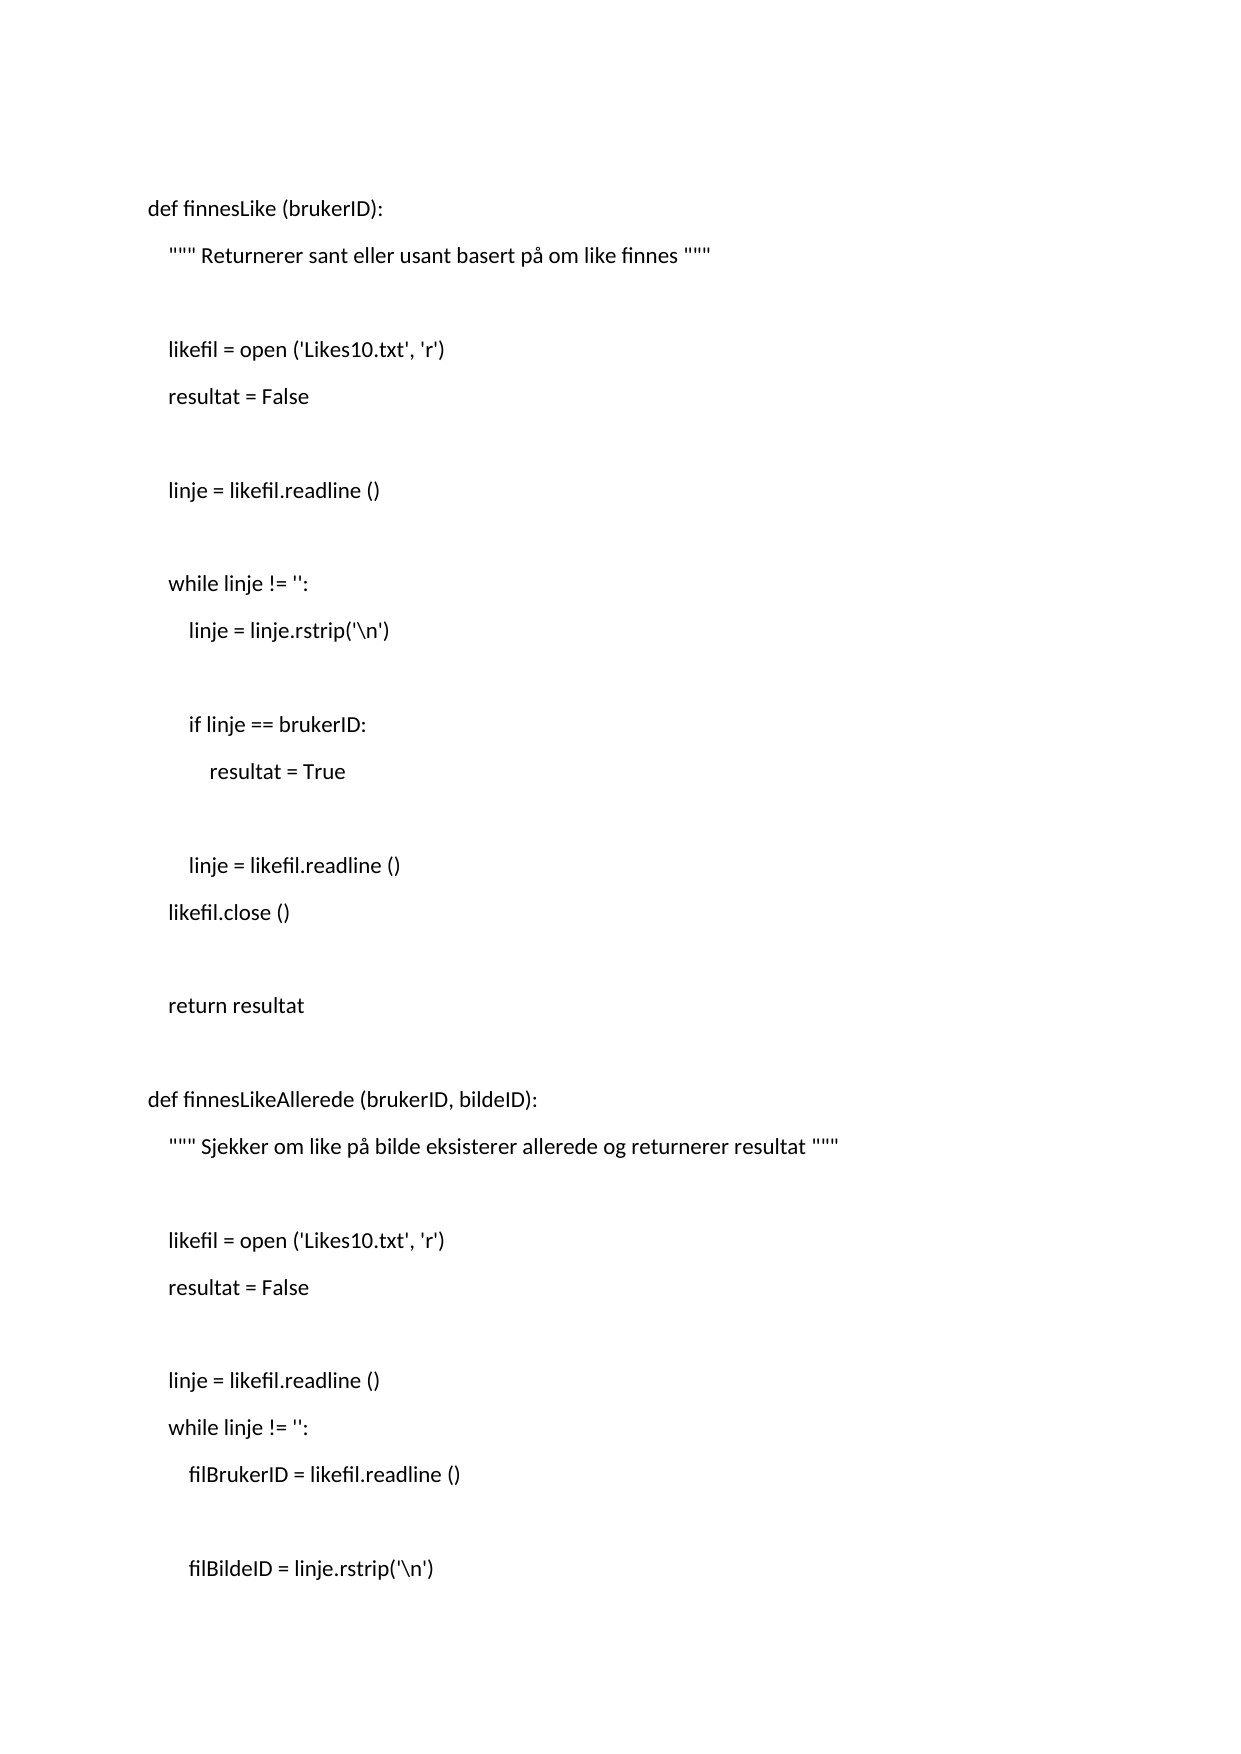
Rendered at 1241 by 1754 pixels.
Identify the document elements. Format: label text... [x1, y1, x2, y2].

text linje = likefil.readline () [148, 1366, 1093, 1394]
text resultat = True [148, 757, 1093, 785]
text filBrukerID = likefil.readline () [148, 1460, 1093, 1488]
text if linje == brukerID: [148, 710, 1093, 738]
text """ Sjekker om like på bilde eksisterer allerede og returnerer resultat """ [148, 1132, 1093, 1160]
text linje = likefil.readline () [148, 476, 1093, 504]
text linje = linje.rstrip('\n') [148, 616, 1093, 644]
text def finnesLikeAllerede (brukerID, bildeID): [148, 1085, 1093, 1113]
text return resultat [148, 991, 1093, 1019]
text resultat = False [148, 382, 1093, 410]
text likefil = open ('Likes10.txt', 'r') [148, 1226, 1093, 1254]
text filBildeID = linje.rstrip('\n') [148, 1554, 1093, 1582]
text def finnesLike (brukerID): [148, 194, 1093, 222]
text resultat = False [148, 1273, 1093, 1301]
text """ Returnerer sant eller usant basert på om like finnes """ [148, 241, 1093, 269]
text likefil.close () [148, 898, 1093, 926]
text while linje != '': [148, 1413, 1093, 1441]
text linje = likefil.readline () [148, 851, 1093, 879]
text likefil = open ('Likes10.txt', 'r') [148, 335, 1093, 363]
text while linje != '': [148, 569, 1093, 597]
